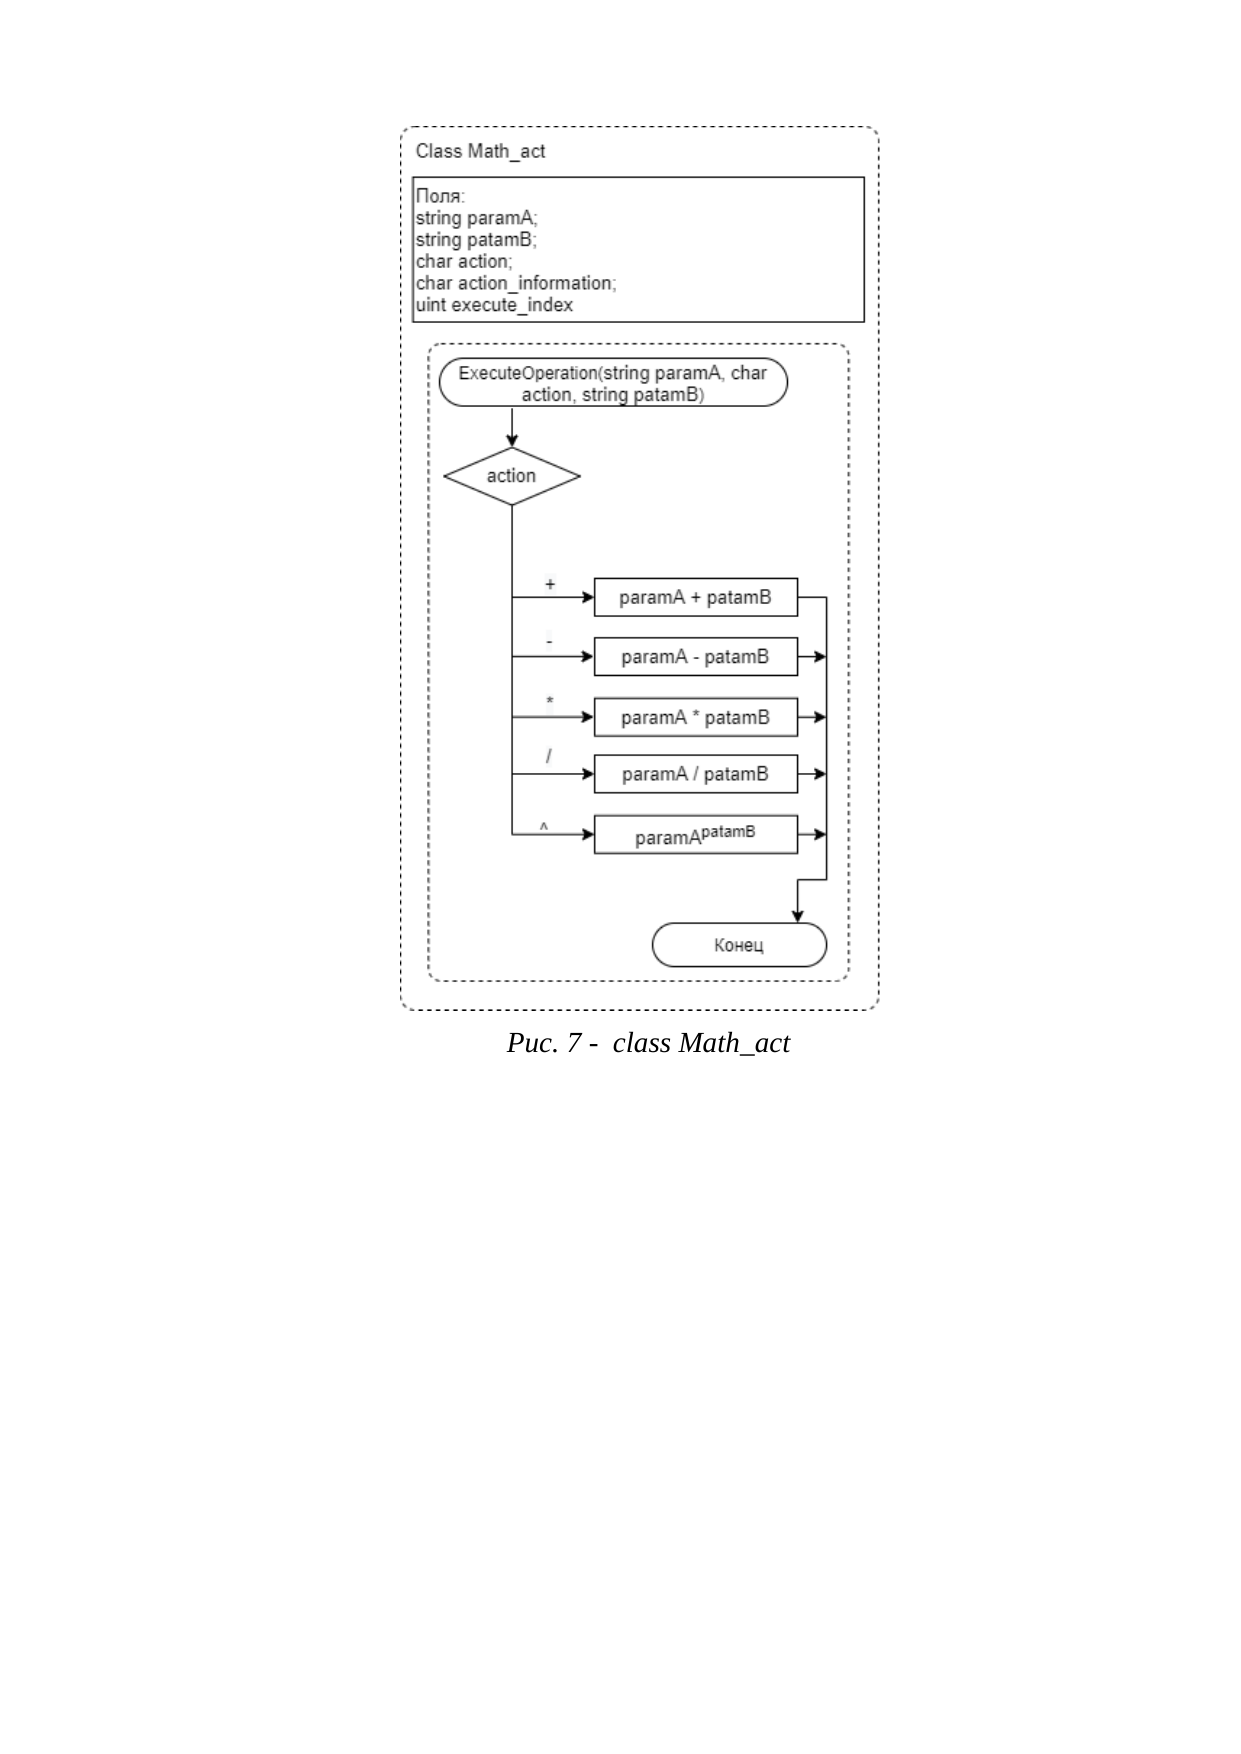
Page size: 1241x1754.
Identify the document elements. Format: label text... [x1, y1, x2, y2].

picture [400, 126, 900, 1011]
text Рис. 7 - class Math_act [177, 1025, 1122, 1058]
